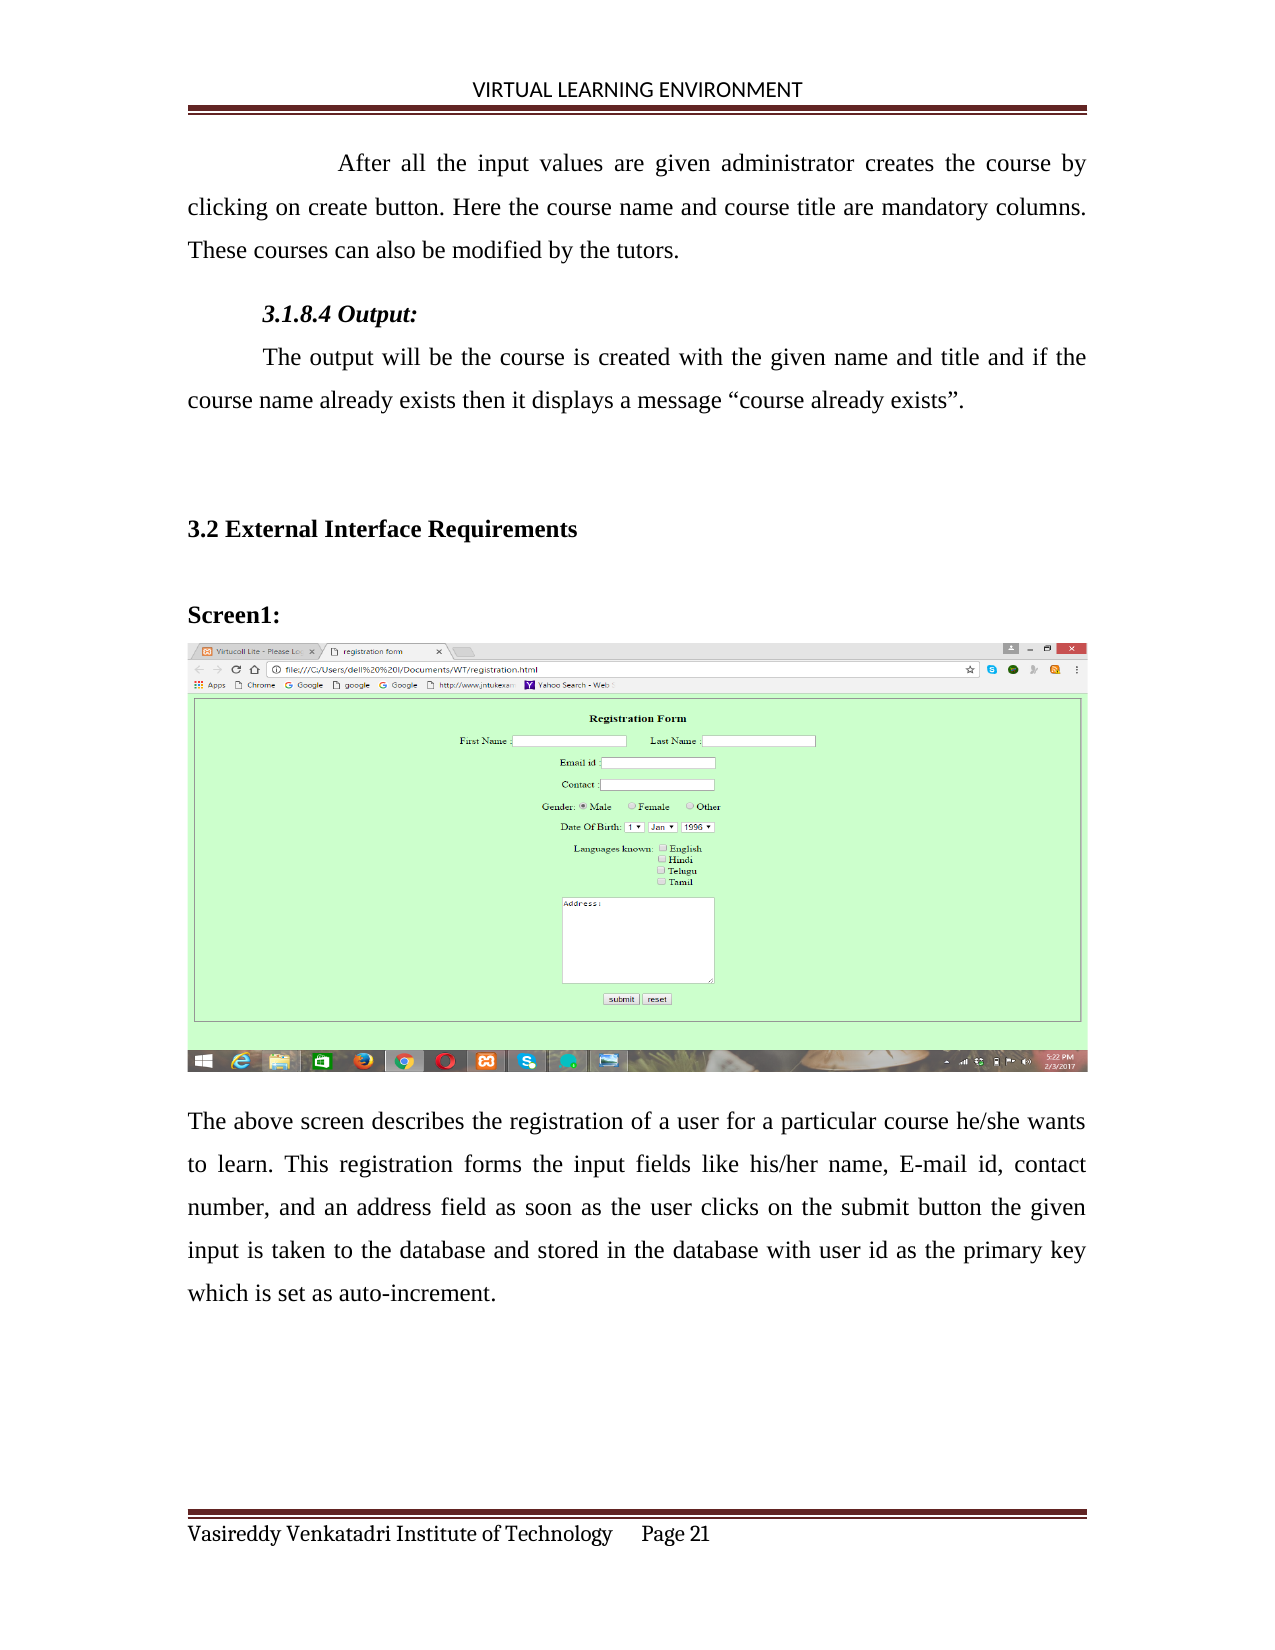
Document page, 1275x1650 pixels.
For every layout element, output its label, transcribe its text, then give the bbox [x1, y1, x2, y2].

list Output: [262, 299, 1087, 327]
list The output will be the course is created with the given name and title and if the course name already exists then it displays a message “course already exists”. [187, 342, 1087, 414]
text After all the input values are given administrator creates the course by clicking on create button. Here the course name and course title are mandatory columns. These courses can also be modified by the tutors. [187, 148, 1087, 263]
list 3.2 External Interface Requirements [187, 514, 1087, 543]
picture [187, 643, 1088, 1072]
text The above screen describes the registration of a user for a particular course he/she wants to learn. This registration forms the input fields like his/her name, E-mail id, contact number, and an address field as soon as the user clicks on the submit button the given input is taken to the database and stored in the database with user id as the primary key which is set as auto-increment. [187, 1106, 1087, 1307]
list Screen1: [187, 601, 1087, 629]
